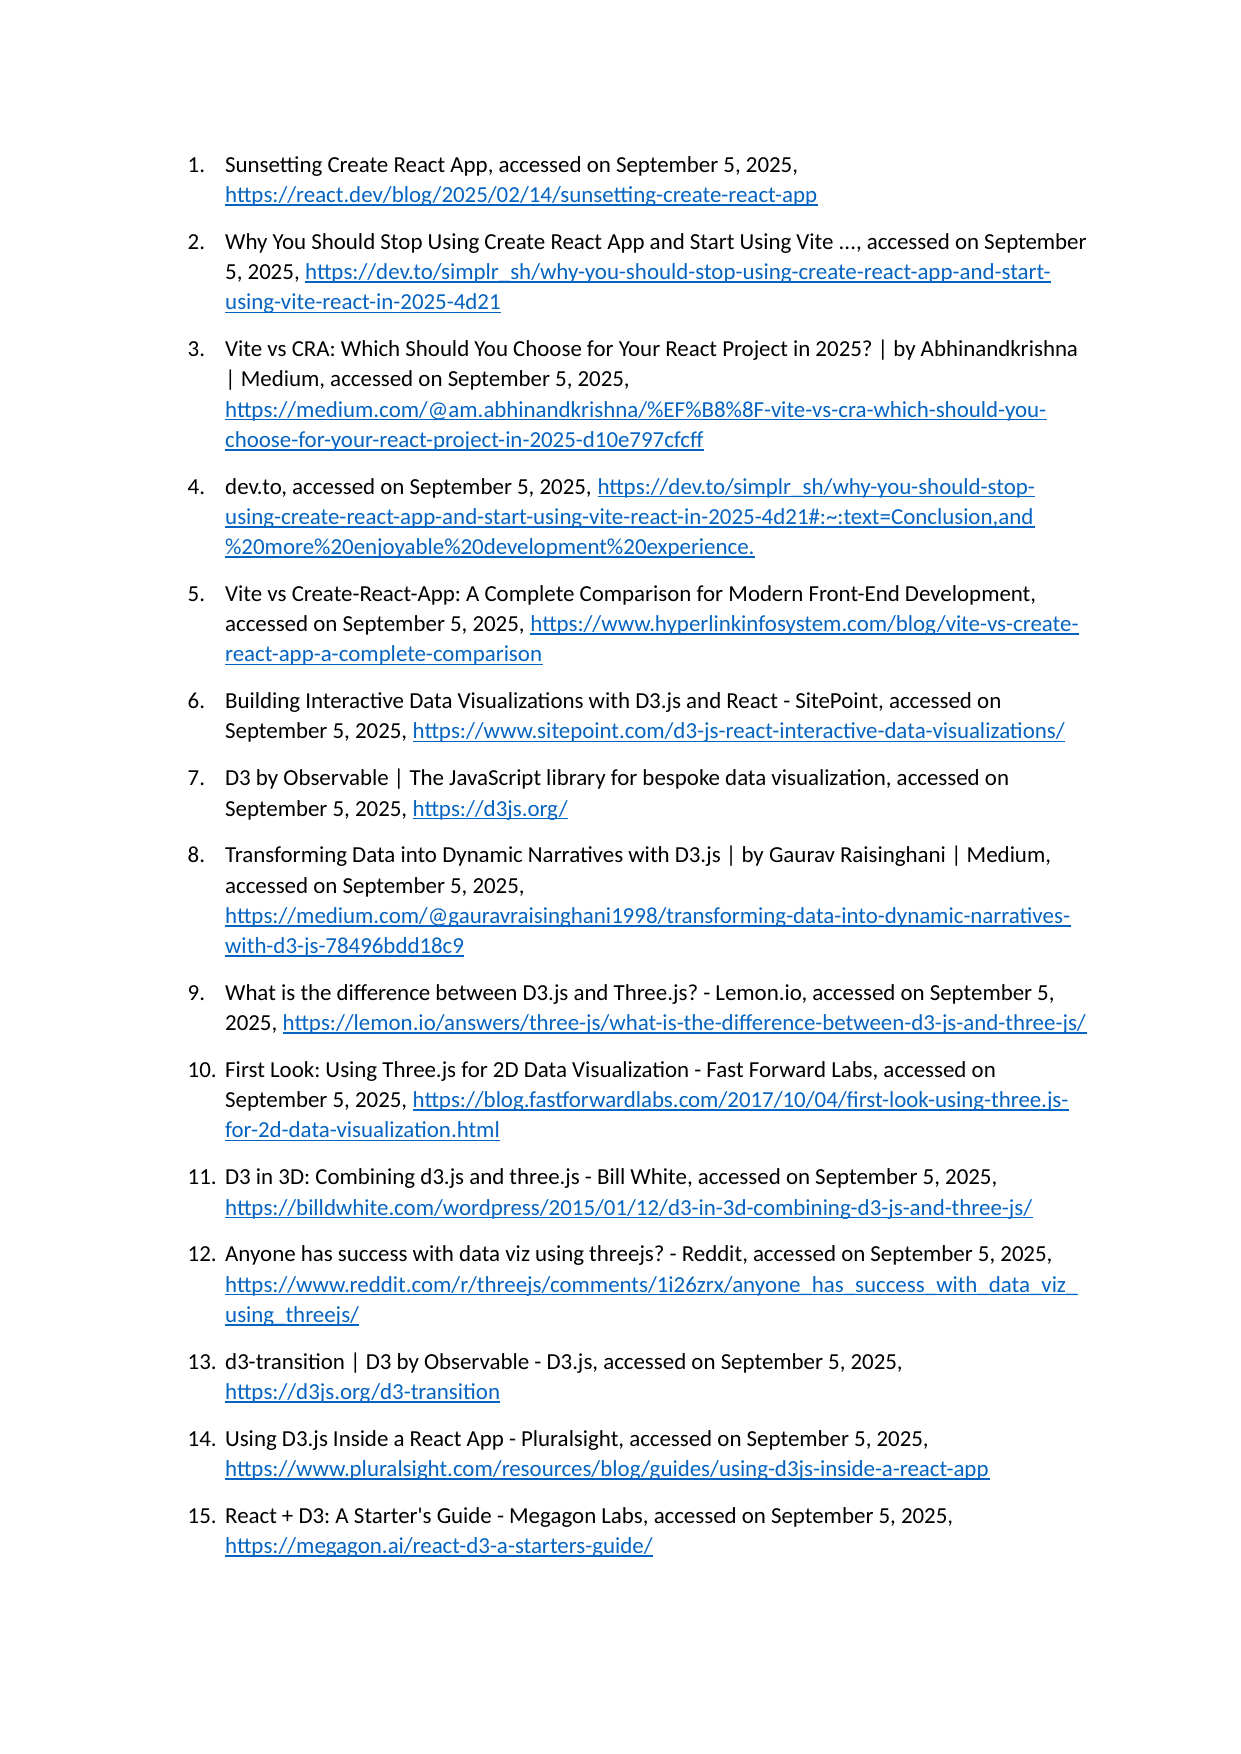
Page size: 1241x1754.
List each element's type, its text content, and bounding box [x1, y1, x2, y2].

list What is the difference between D3.js and Three.js? - Lemon.io, accessed on September 5, 2025, https://lemon.io/answers/three-js/what-is-the-difference-between-d3-js-and-three-js/ [187, 978, 1090, 1036]
list d3-transition | D3 by Observable - D3.js, accessed on September 5, 2025, https://d3js.org/d3-transition [187, 1347, 1090, 1405]
list Building Interactive Data Visualizations with D3.js and React - SitePoint, accessed on September 5, 2025, https://www.sitepoint.com/d3-js-react-interactive-data-visualizations/ [187, 686, 1090, 745]
list Vite vs CRA: Which Should You Choose for Your React Project in 2025? | by Abhinandkrishna | Medium, accessed on September 5, 2025, https://medium.com/@am.abhinandkrishna/%EF%B8%8F-vite-vs-cra-which-should-you-choose-for-your-react-project-in-2025-d10e797cfcff [187, 334, 1090, 453]
list D3 in 3D: Combining d3.js and three.js - Bill White, accessed on September 5, 2025, https://billdwhite.com/wordpress/2015/01/12/d3-in-3d-combining-d3-js-and-three-js/ [187, 1162, 1090, 1221]
list React + D3: A Starter's Guide - Megagon Labs, accessed on September 5, 2025, https://megagon.ai/react-d3-a-starters-guide/ [187, 1501, 1090, 1559]
list dev.to, accessed on September 5, 2025, https://dev.to/simplr_sh/why-you-should-stop-using-create-react-app-and-start-using-vite-react-in-2025-4d21#:~:text=Conclusion,and%20more%20enjoyable%20development%20experience. [187, 472, 1090, 560]
list Vite vs Create-React-App: A Complete Comparison for Modern Front-End Development, accessed on September 5, 2025, https://www.hyperlinkinfosystem.com/blog/vite-vs-create-react-app-a-complete-comparison [187, 579, 1090, 668]
list First Look: Using Three.js for 2D Data Visualization - Fast Forward Labs, accessed on September 5, 2025, https://blog.fastforwardlabs.com/2017/10/04/first-look-using-three.js-for-2d-data-visualization.html [187, 1055, 1090, 1144]
list Why You Should Stop Using Create React App and Start Using Vite ..., accessed on September 5, 2025, https://dev.to/simplr_sh/why-you-should-stop-using-create-react-app-and-start-using-vite-react-in-2025-4d21 [187, 227, 1090, 316]
list Using D3.js Inside a React App - Pluralsight, accessed on September 5, 2025, https://www.pluralsight.com/resources/blog/guides/using-d3js-inside-a-react-app [187, 1424, 1090, 1482]
list D3 by Observable | The JavaScript library for bespoke data visualization, accessed on September 5, 2025, https://d3js.org/ [187, 763, 1090, 822]
list Sunsetting Create React App, accessed on September 5, 2025, https://react.dev/blog/2025/02/14/sunsetting-create-react-app [187, 150, 1090, 208]
list Anyone has success with data viz using threejs? - Reddit, accessed on September 5, 2025, https://www.reddit.com/r/threejs/comments/1i26zrx/anyone_has_success_with_data_viz_using_threejs/ [187, 1239, 1090, 1328]
list Transforming Data into Dynamic Narratives with D3.js | by Gaurav Raisinghani | Medium, accessed on September 5, 2025, https://medium.com/@gauravraisinghani1998/transforming-data-into-dynamic-narratives-with-d3-js-78496bdd18c9 [187, 841, 1090, 959]
